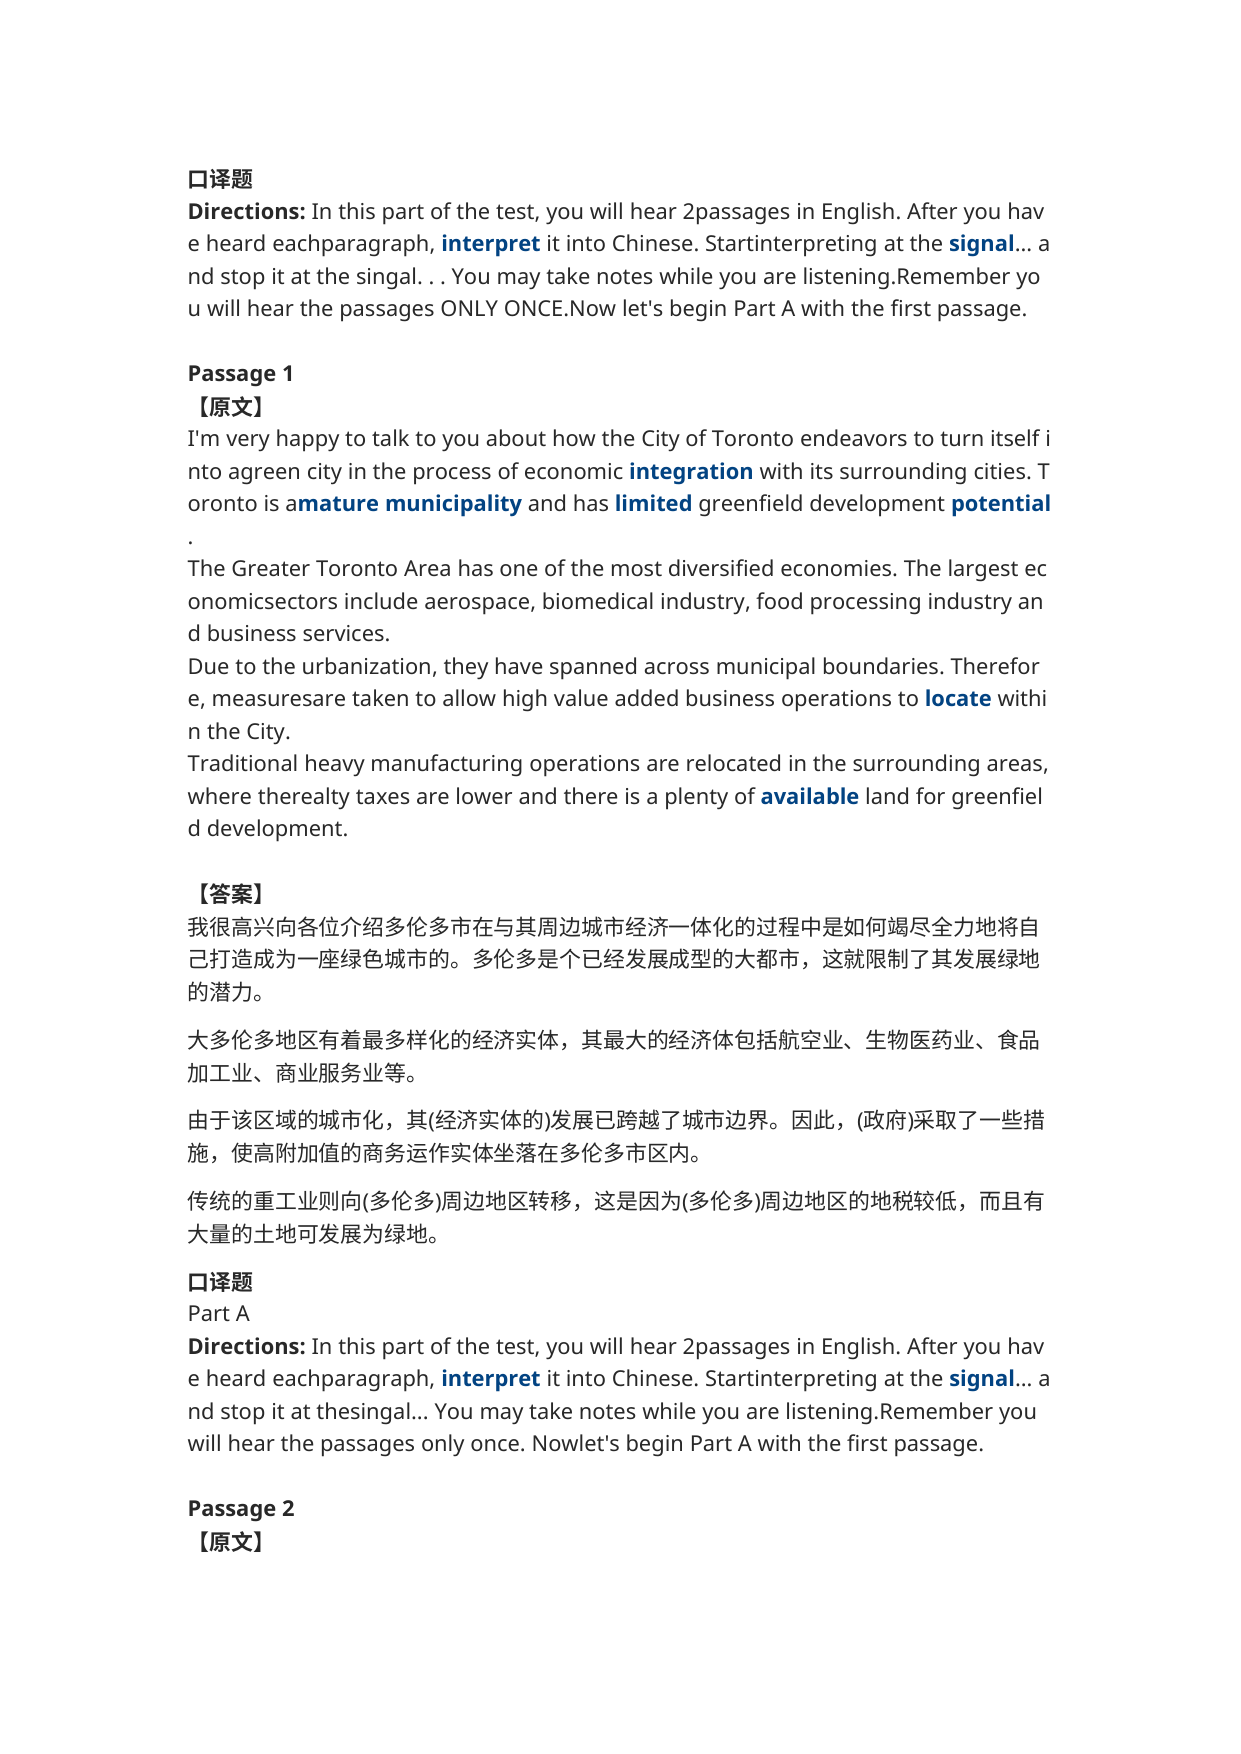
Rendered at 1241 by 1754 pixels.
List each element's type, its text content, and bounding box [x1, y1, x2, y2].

text 口译题 [187, 1264, 1053, 1297]
text 【原文】 [187, 389, 1053, 422]
text 由于该区域的城市化，其(经济实体的)发展已跨越了城市边界。因此，(政府)采取了一些措施，使高附加值的商务运作实体坐落在多伦多市区内。 [187, 1103, 1053, 1168]
text 传统的重工业则向(多伦多)周边地区转移，这是因为(多伦多)周边地区的地税较低，而且有大量的土地可发展为绿地。 [187, 1184, 1053, 1249]
text Passage 1 [187, 357, 1053, 389]
text Directions: In this part of the test, you will hear 2passages in English. After you have heard eachparagraph, interpret it into Chinese. Startinterpreting at the signal... and stop it at the singal. . . You may take notes while you are listening.Remember you will hear the passages ONLY ONCE.Now let's begin Part A with the first passage. [187, 194, 1053, 324]
text Passage 2 [187, 1492, 1053, 1524]
text 【答案】 [187, 877, 1053, 909]
text 大多伦多地区有着最多样化的经济实体，其最大的经济体包括航空业、生物医药业、食品加工业、商业服务业等。 [187, 1023, 1053, 1088]
text Due to the urbanization, they have spanned across municipal boundaries. Therefore, measuresare taken to allow high value added business operations to locate within the City. [187, 649, 1053, 747]
text Traditional heavy manufacturing operations are relocated in the surrounding areas, where therealty taxes are lower and there is a plenty of available land for greenfield development. [187, 747, 1053, 844]
text I'm very happy to talk to you about how the City of Toronto endeavors to turn itself into agreen city in the process of economic integration with its surrounding cities. Toronto is amature municipality and has limited greenfield development potential. [187, 422, 1053, 552]
text 【原文】 [187, 1524, 1053, 1557]
text Directions: In this part of the test, you will hear 2passages in English. After you have heard eachparagraph, interpret it into Chinese. Startinterpreting at the signal... and stop it at thesingal... You may take notes while you are listening.Remember you will hear the passages only once. Nowlet's begin Part A with the first passage. [187, 1329, 1053, 1459]
text 我很高兴向各位介绍多伦多市在与其周边城市经济一体化的过程中是如何竭尽全力地将自己打造成为一座绿色城市的。多伦多是个已经发展成型的大都市，这就限制了其发展绿地的潜力。 [187, 909, 1053, 1007]
text Part A [187, 1297, 1053, 1329]
text The Greater Toronto Area has one of the most diversified economies. The largest economicsectors include aerospace, biomedical industry, food processing industry and business services. [187, 552, 1053, 649]
text 口译题 [187, 162, 1053, 194]
